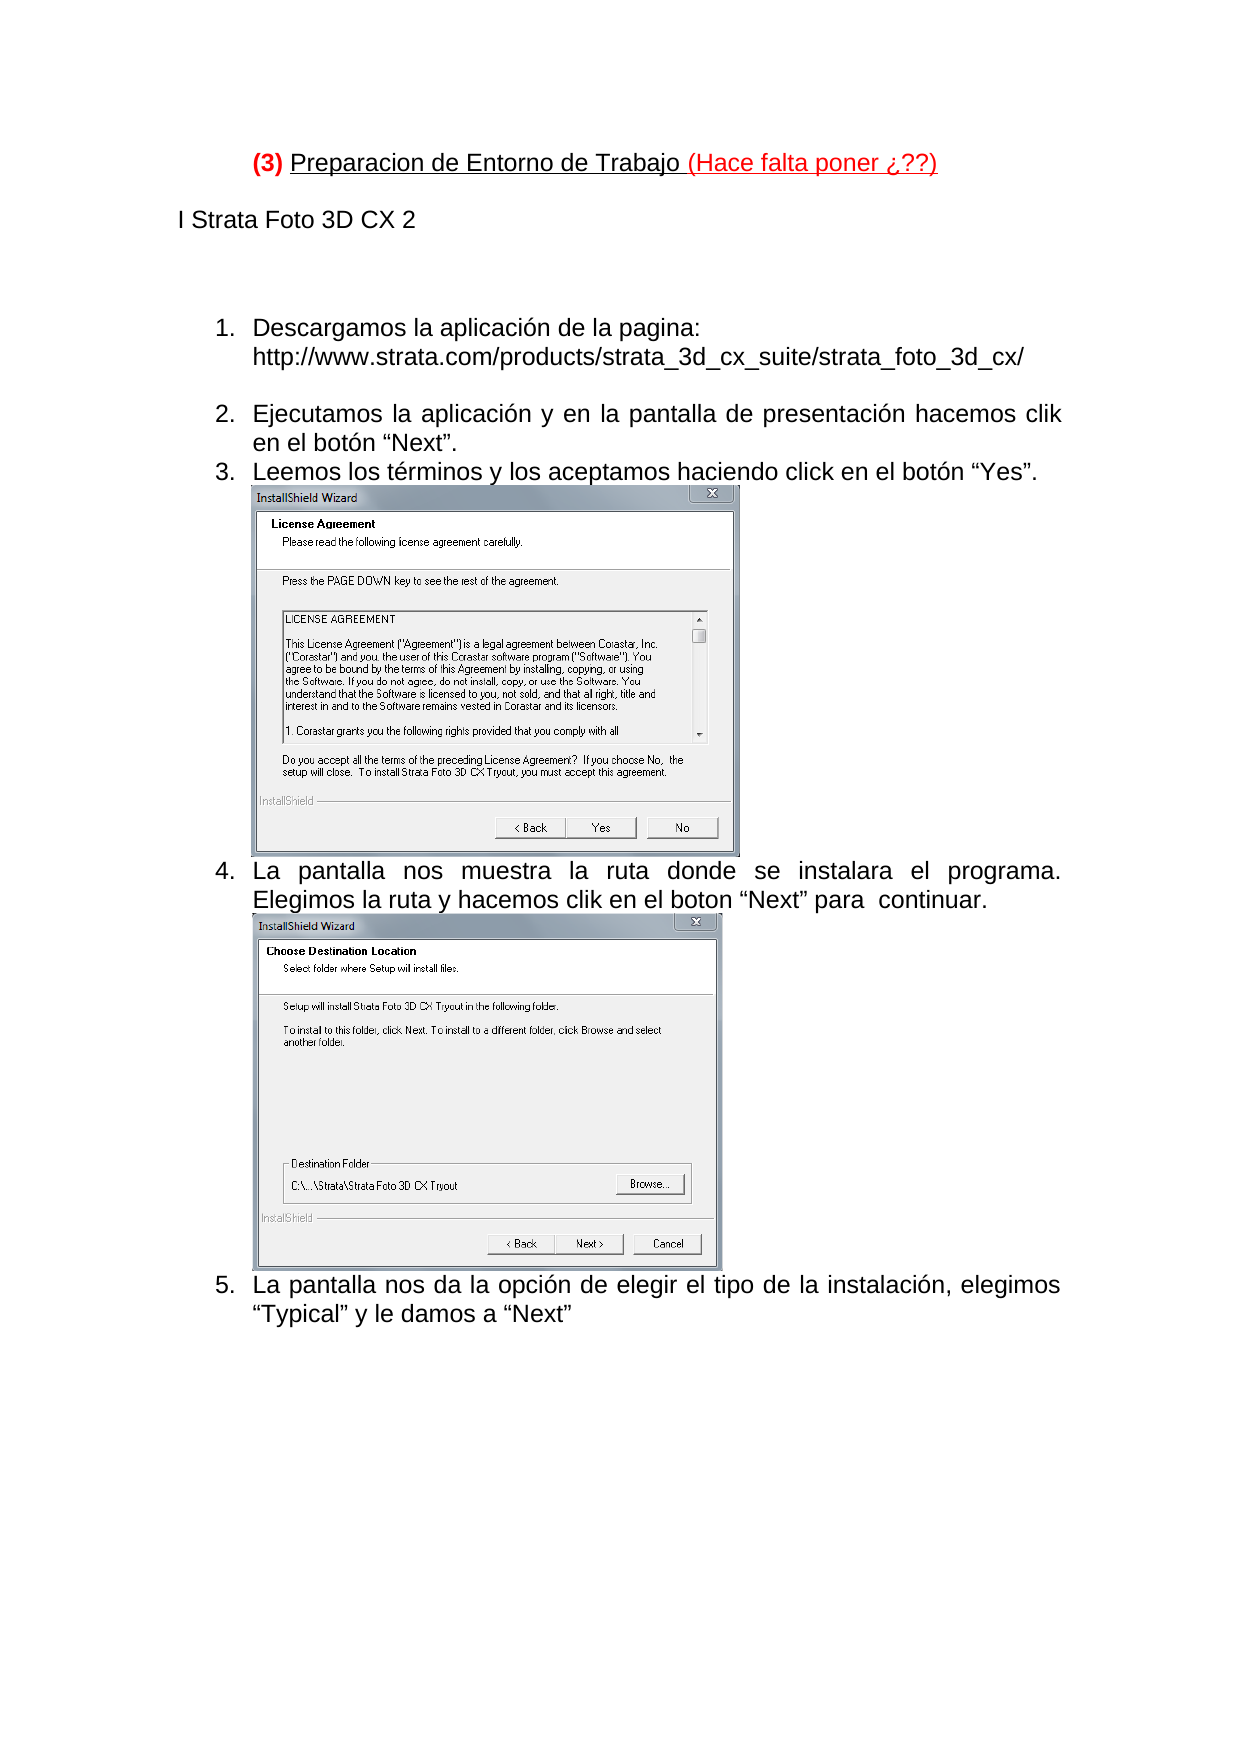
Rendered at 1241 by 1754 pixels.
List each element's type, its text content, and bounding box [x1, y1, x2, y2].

list La pantalla nos da la opción de elegir el tipo de la instalación, elegimos “Typical” y le damos a “Next” [215, 1271, 1063, 1328]
picture [252, 913, 723, 1271]
text http://www.strata.com/products/strata_3d_cx_suite/strata_foto_3d_cx/ [252, 342, 1063, 370]
picture [251, 485, 740, 857]
list La pantalla nos muestra la ruta donde se instalara el programa. Elegimos la ruta y hacemos clik en el boton “Next” para continuar. [215, 856, 1063, 914]
list Descargamos la aplicación de la pagina: [215, 313, 1063, 342]
text (3) Preparacion de Entorno de Trabajo (Hace falta poner ¿??) [252, 148, 1063, 176]
list Ejecutamos la aplicación y en la pantalla de presentación hacemos clik en el botón “Next”. [215, 399, 1063, 457]
text I Strata Foto 3D CX 2 [177, 205, 1063, 234]
list Leemos los términos y los aceptamos haciendo click en el botón “Yes”. [215, 457, 1063, 485]
